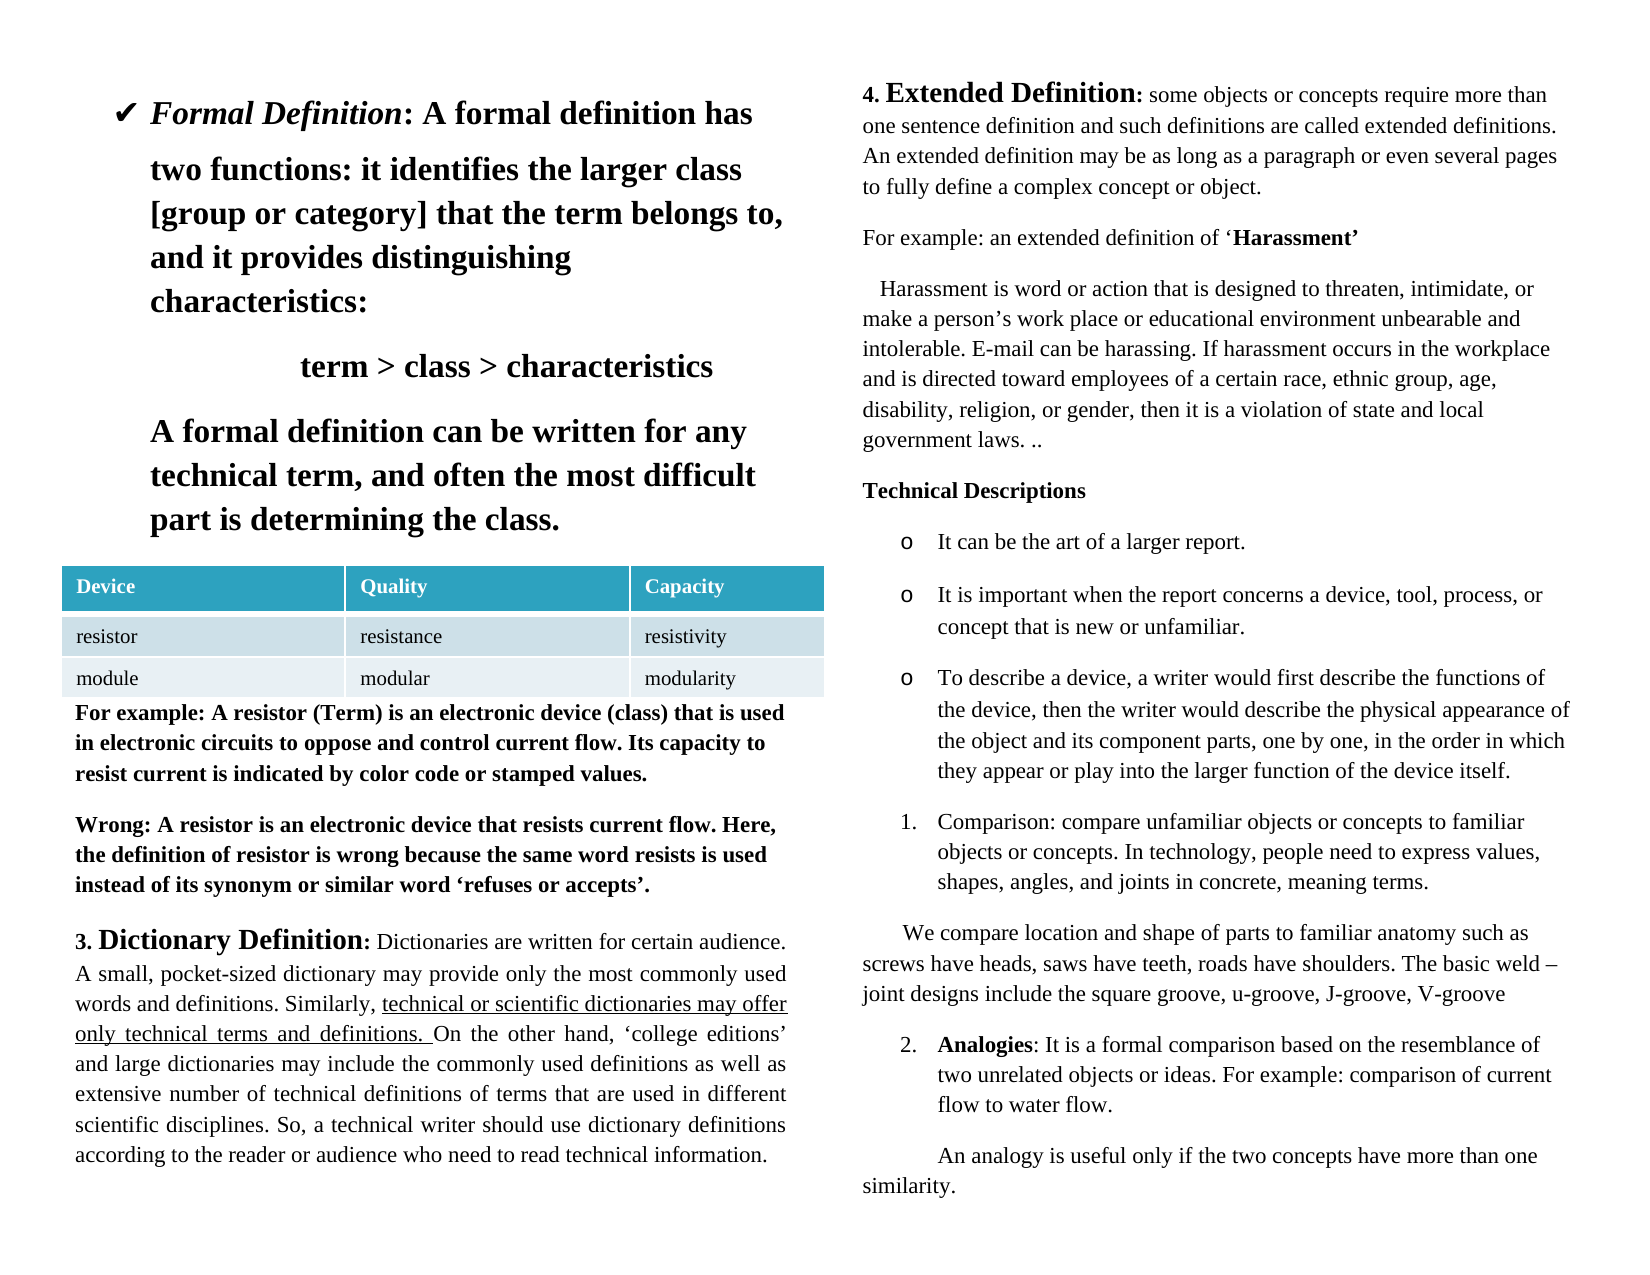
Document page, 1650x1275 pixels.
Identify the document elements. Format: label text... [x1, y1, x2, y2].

table_header Device [62, 566, 344, 611]
text We compare location and shape of parts to familiar anatomy such as screws have heads, saws have teeth, roads have shoulders. The basic weld –joint designs include the square groove, u-groove, J-groove, V-groove [862, 919, 1575, 1006]
text Wrong: A resistor is an electronic device that resists current flow. Here, the definition of resistor is wrong because the same word resists is used instead of its synonym or similar word ‘refuses or accepts’. [75, 811, 787, 897]
list It can be the art of a larger report. [900, 528, 1575, 556]
text For example: an extended definition of ‘Harassment’ [862, 224, 1575, 250]
list Analogies: It is a formal comparison based on the resemblance of two unrelated objects or ideas. For example: comparison of current flow to water flow. [900, 1031, 1575, 1118]
text 3. Dictionary Definition: Dictionaries are written for certain audience. A small, pocket-sized dictionary may provide only the most commonly used words and definitions. Similarly, technical or scientific dictionaries may offer only technical terms and definitions. On the other hand, ‘college editions’ and large dictionaries may include the commonly used definitions as well as extensive number of technical definitions of terms that are used in different scientific disciplines. So, a technical writer should use dictionary definitions according to the reader or audience who need to read technical information. [75, 922, 787, 1167]
text term > class > characteristics [150, 346, 787, 384]
text For example: A resistor (Term) is an electronic device (class) that is used in electronic circuits to oppose and control current flow. Its capacity to resist current is indicated by color code or stamped values. [75, 699, 787, 786]
text 4. Extended Definition: some objects or concepts require more than one sentence definition and such definitions are called extended definitions. An extended definition may be as long as a paragraph or even several pages to fully define a complex concept or object. [862, 75, 1575, 199]
text Harassment is word or action that is designed to threaten, intimidate, or make a person’s work place or educational environment unbearable and intolerable. E-mail can be harassing. If harassment occurs in the workplace and is directed toward employees of a certain race, ethnic group, age, disability, religion, or gender, then it is a violation of state and local government laws. .. [862, 275, 1575, 452]
table_header Quality [346, 566, 629, 611]
table_cell resistance [346, 617, 629, 656]
table_cell modularity [631, 658, 824, 697]
table_cell resistivity [631, 617, 824, 656]
list To describe a device, a writer would first describe the functions of the device, then the writer would describe the physical appearance of the object and its component parts, one by one, in the order in which they appear or play into the larger function of the device itself. [900, 664, 1575, 783]
table_cell module [62, 658, 344, 697]
table_header Capacity [631, 566, 824, 611]
list Comparison: compare unfamiliar objects or concepts to familiar objects or concepts. In technology, people need to express values, shapes, angles, and joints in concrete, meaning terms. [900, 808, 1575, 895]
table_cell modular [346, 658, 629, 697]
text An analogy is useful only if the two concepts have more than one similarity. [862, 1142, 1575, 1199]
text Technical Descriptions [862, 477, 1575, 503]
table_cell resistor [62, 617, 344, 656]
list It is important when the report concerns a device, tool, process, or concept that is new or unfamiliar. [900, 581, 1575, 640]
list Formal Definition: A formal definition has two functions: it identifies the larger class [group or category] that the term belongs to, and it provides distinguishing characteristics: [112, 75, 787, 319]
text A formal definition can be written for any technical term, and often the most difficult part is determining the class. [150, 411, 787, 537]
